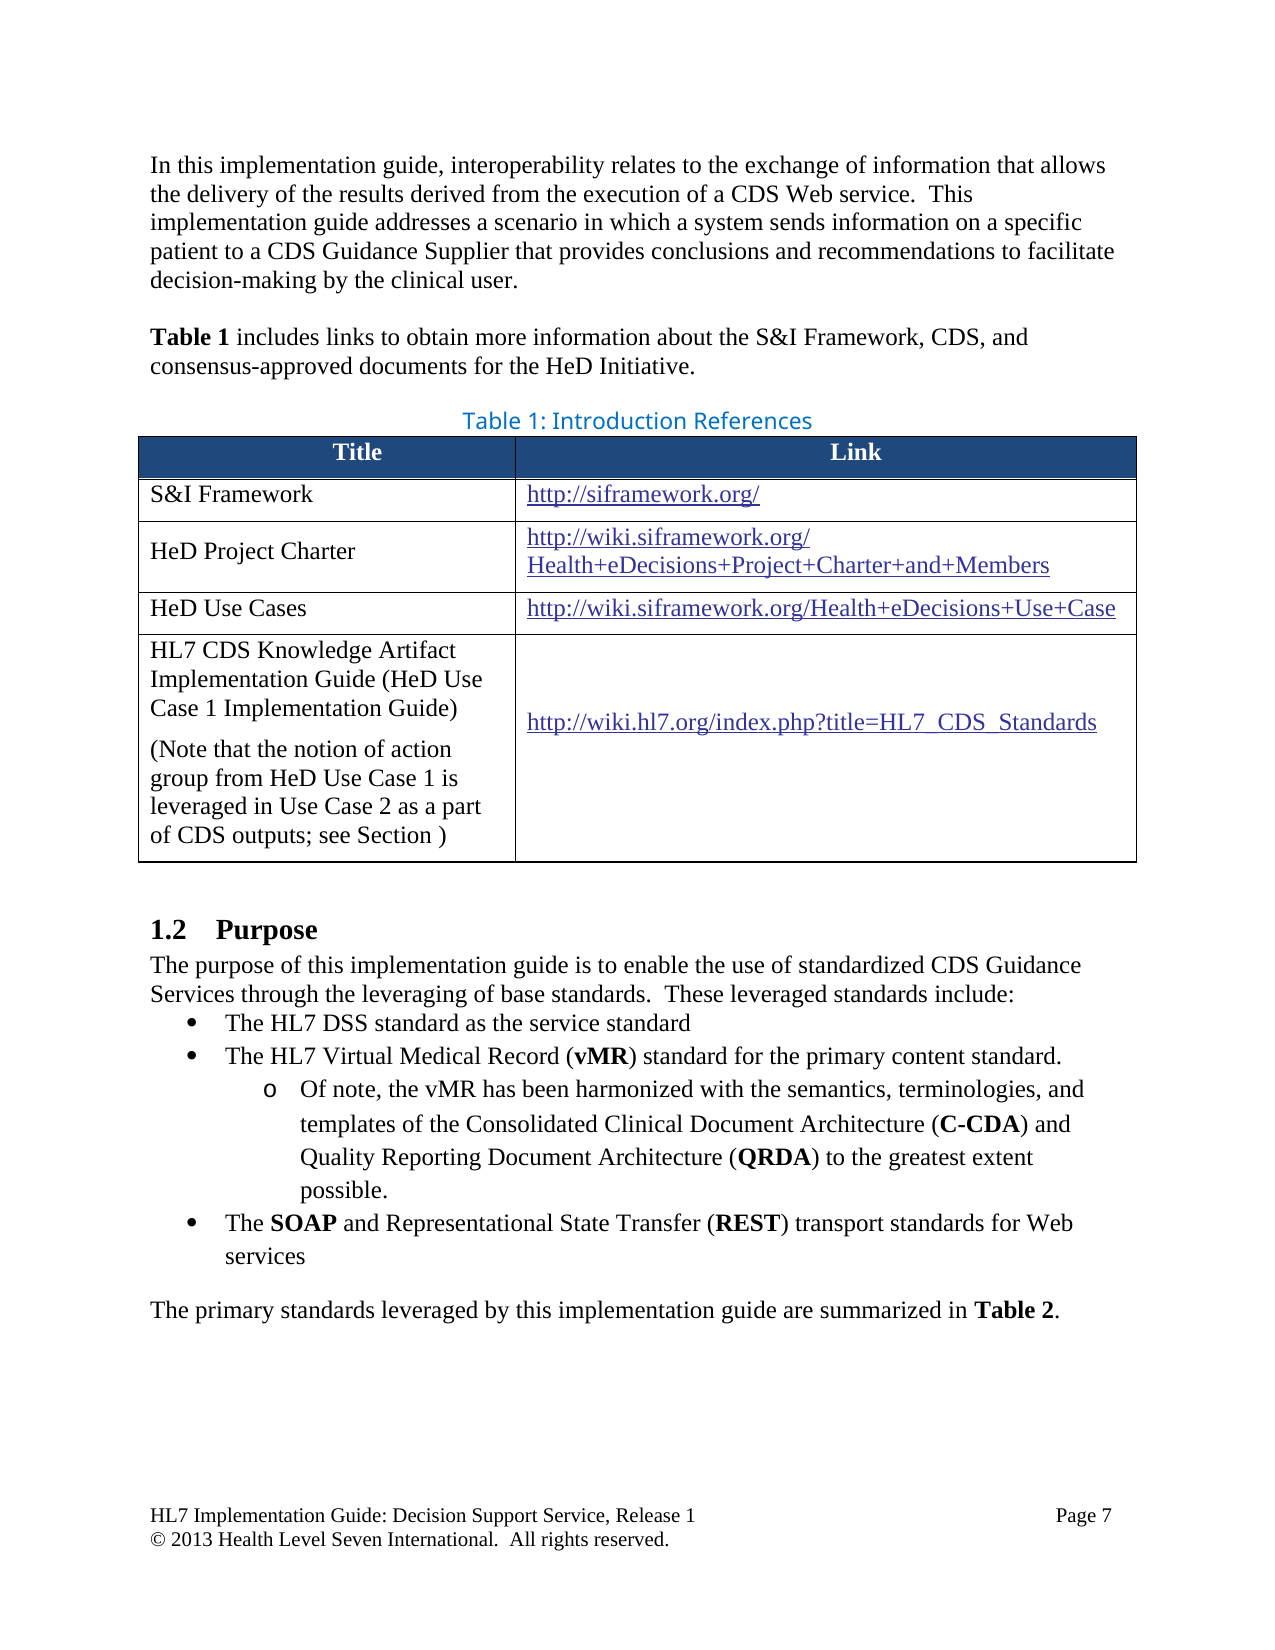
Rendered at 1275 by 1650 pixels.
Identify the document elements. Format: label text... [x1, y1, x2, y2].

list Of note, the vMR has been harmonized with the semantics, terminologies, and templates of the Consolidated Clinical Document Architecture (C-CDA) and Quality Reporting Document Architecture (QRDA) to the greatest extent possible. [262, 1074, 1125, 1204]
table_header Title [139, 437, 515, 478]
list The SOAP and Representational State Transfer (REST) transport standards for Web services [187, 1208, 1125, 1270]
text In this implementation guide, interoperability relates to the exchange of information that allows the delivery of the results derived from the execution of a CDS Web service. This implementation guide addresses a scenario in which a system sends information on a specific patient to a CDS Guidance Supplier that provides conclusions and recommendations to facilitate decision-making by the clinical user. [150, 150, 1125, 294]
text The purpose of this implementation guide is to enable the use of standardized CDS Guidance Services through the leveraging of base standards. These leveraged standards include: [150, 951, 1125, 1008]
table_cell HL7 CDS Knowledge Artifact Implementation Guide (HeD Use Case 1 Implementation Guide) (Note that the notion of action group from HeD Use Case 1 is leveraged in Use Case 2 as a part of CDS outputs; see Section 0) [139, 635, 515, 861]
table_cell S&I Framework [139, 480, 515, 521]
list The HL7 DSS standard as the service standard [187, 1008, 1125, 1037]
text Table 1 includes links to obtain more information about the S&I Framework, CDS, and consensus-approved documents for the HeD Initiative. [150, 322, 1125, 380]
list The HL7 Virtual Medical Record (vMR) standard for the primary content standard. [187, 1041, 1125, 1070]
subtitle Purpose [150, 912, 1125, 946]
table_header Link [516, 437, 1136, 478]
table_cell http://siframework.org/ [516, 480, 1136, 521]
table_cell http://wiki.siframework.org/Health+eDecisions+Project+Charter+and+Members [516, 522, 1136, 592]
table_cell http://wiki.siframework.org/Health+eDecisions+Use+Case [516, 593, 1136, 634]
text The primary standards leveraged by this implementation guide are summarized in Table 2. [150, 1295, 1125, 1324]
table_cell HeD Project Charter [139, 522, 515, 592]
table_cell http://wiki.hl7.org/index.php?title=HL7_CDS_Standards [516, 635, 1136, 861]
text Table 1: Introduction References [150, 405, 1125, 436]
table_cell HeD Use Cases [139, 593, 515, 634]
